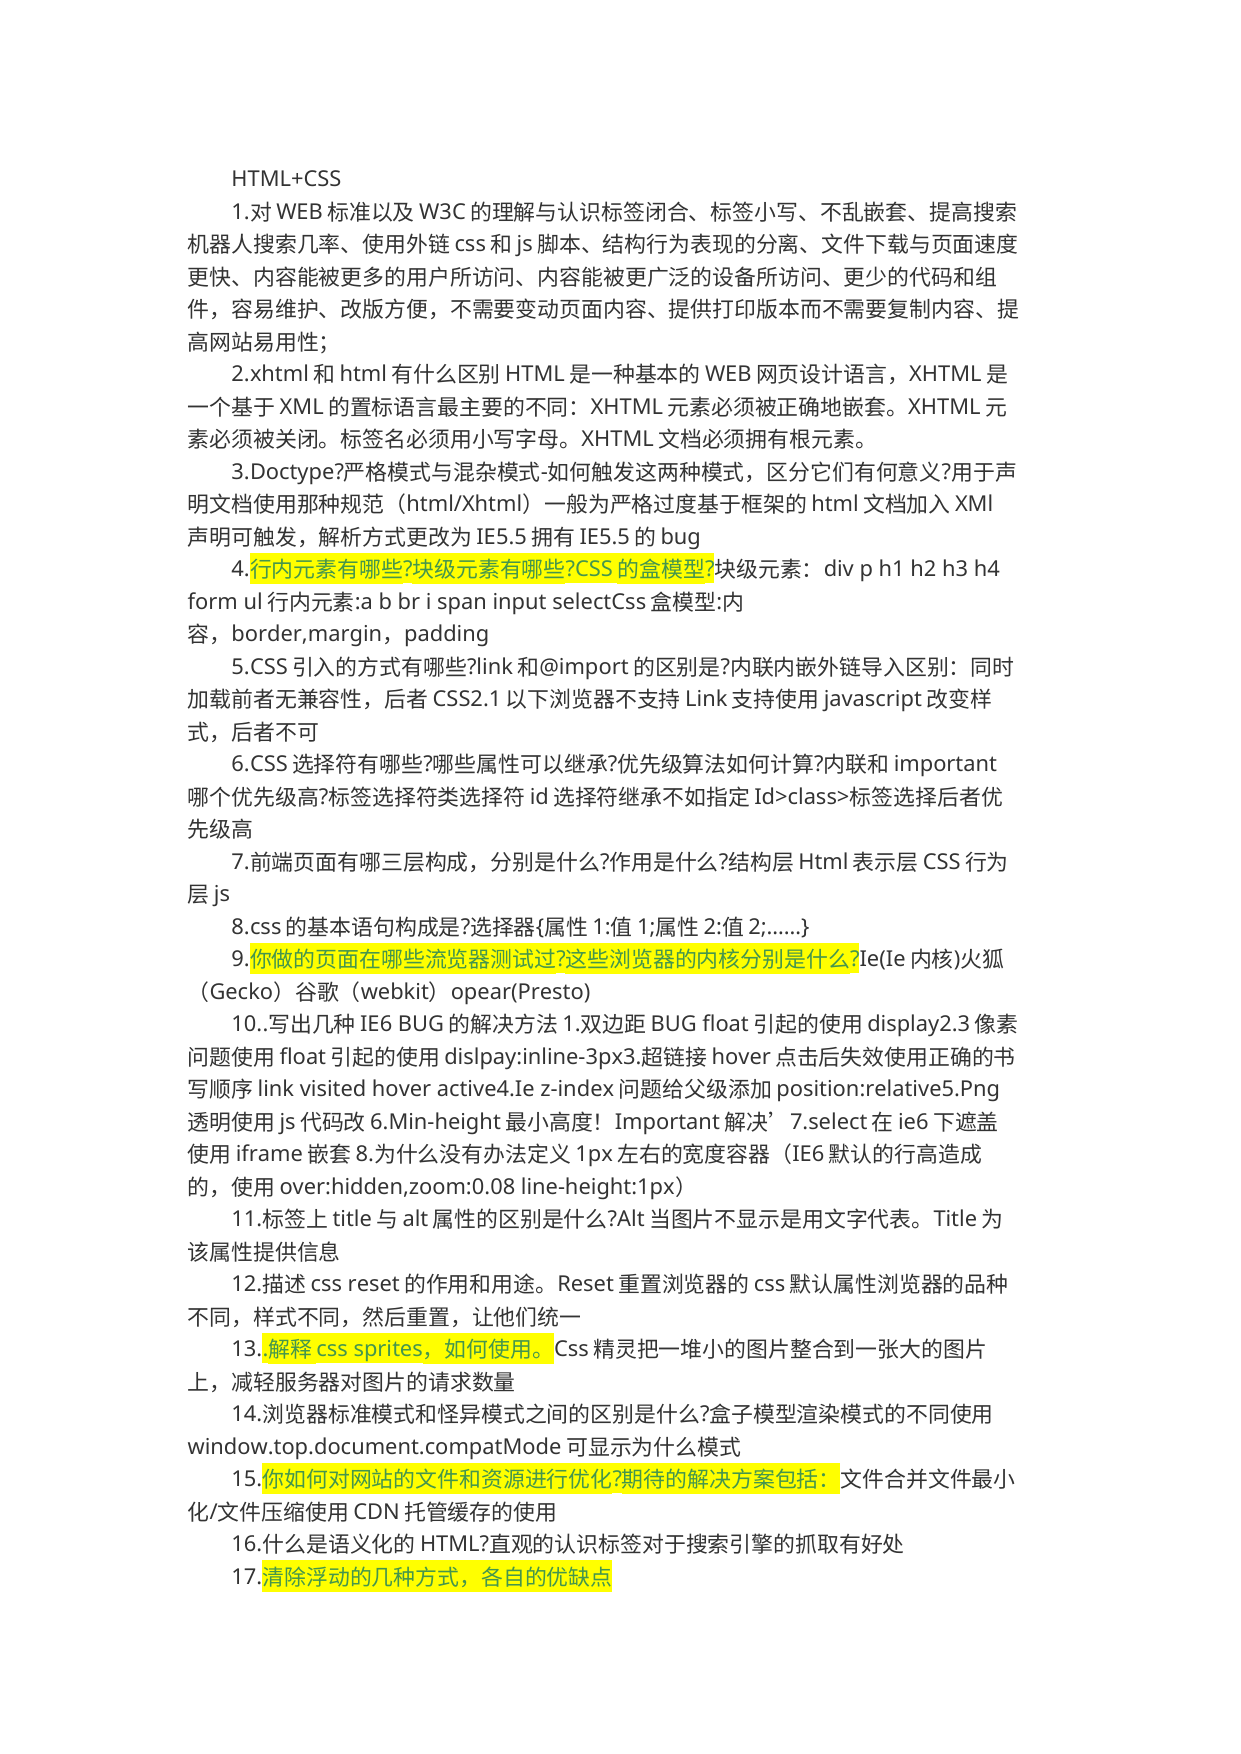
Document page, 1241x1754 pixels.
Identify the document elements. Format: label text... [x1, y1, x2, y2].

list CSS引入的方式有哪些?link和@import的区别是?内联内嵌外链导入区别：同时加载前者无兼容性，后者CSS2.1以下浏览器不支持Link支持使用javascript改变样式，后者不可 [187, 649, 1019, 747]
list .解释css sprites，如何使用。Css精灵把一堆小的图片整合到一张大的图片上，减轻服务器对图片的请求数量 [187, 1332, 1019, 1397]
list 你做的页面在哪些流览器测试过?这些浏览器的内核分别是什么?Ie(Ie内核)火狐（Gecko）谷歌（webkit）opear(Presto) [187, 942, 1019, 1007]
list 标签上title与alt属性的区别是什么?Alt当图片不显示是用文字代表。Title为该属性提供信息 [187, 1202, 1019, 1267]
list 对WEB标准以及W3C的理解与认识标签闭合、标签小写、不乱嵌套、提高搜索机器人搜索几率、使用外链css和js脚本、结构行为表现的分离、文件下载与页面速度更快、内容能被更多的用户所访问、内容能被更广泛的设备所访问、更少的代码和组件，容易维护、改版方便，不需要变动页面内容、提供打印版本而不需要复制内容、提高网站易用性； [187, 194, 1019, 357]
list 清除浮动的几种方式，各自的优缺点 [187, 1559, 1019, 1592]
list Doctype?严格模式与混杂模式-如何触发这两种模式，区分它们有何意义?用于声明文档使用那种规范（html/Xhtml）一般为严格过度基于框架的html文档加入XMl声明可触发，解析方式更改为IE5.5拥有IE5.5的bug [187, 454, 1019, 552]
list xhtml和html有什么区别HTML是一种基本的WEB网页设计语言，XHTML是一个基于XML的置标语言最主要的不同：XHTML元素必须被正确地嵌套。XHTML元素必须被关闭。标签名必须用小写字母。XHTML文档必须拥有根元素。 [187, 357, 1019, 454]
list CSS选择符有哪些?哪些属性可以继承?优先级算法如何计算?内联和important哪个优先级高?标签选择符类选择符id选择符继承不如指定Id>class>标签选择后者优先级高 [187, 747, 1019, 844]
list 浏览器标准模式和怪异模式之间的区别是什么?盒子模型渲染模式的不同使用window.top.document.compatMode可显示为什么模式 [187, 1397, 1019, 1462]
list 你如何对网站的文件和资源进行优化?期待的解决方案包括：文件合并文件最小化/文件压缩使用CDN托管缓存的使用 [187, 1462, 1019, 1527]
list 前端页面有哪三层构成，分别是什么?作用是什么?结构层Html表示层CSS行为层js [187, 844, 1019, 909]
text HTML+CSS [187, 162, 1019, 194]
list 描述css reset的作用和用途。Reset重置浏览器的css默认属性浏览器的品种不同，样式不同，然后重置，让他们统一 [187, 1267, 1019, 1332]
list .写出几种IE6 BUG的解决方法1.双边距BUG float引起的使用display2.3像素问题使用float引起的使用dislpay:inline-3px3.超链接hover点击后失效使用正确的书写顺序link visited hover active4.Ie z-index问题给父级添加position:relative5.Png透明使用js代码改6.Min-height最小高度！Important解决’7.select在ie6下遮盖使用iframe嵌套8.为什么没有办法定义1px左右的宽度容器（IE6默认的行高造成的，使用over:hidden,zoom:0.08 line-height:1px） [187, 1007, 1019, 1202]
list 行内元素有哪些?块级元素有哪些?CSS的盒模型?块级元素：div p h1 h2 h3 h4 form ul行内元素:a b br i span input selectCss盒模型:内容，border,margin，padding [187, 552, 1019, 649]
list css的基本语句构成是?选择器{属性1:值1;属性2:值2;……} [187, 909, 1019, 942]
list 什么是语义化的HTML?直观的认识标签对于搜索引擎的抓取有好处 [187, 1527, 1019, 1559]
